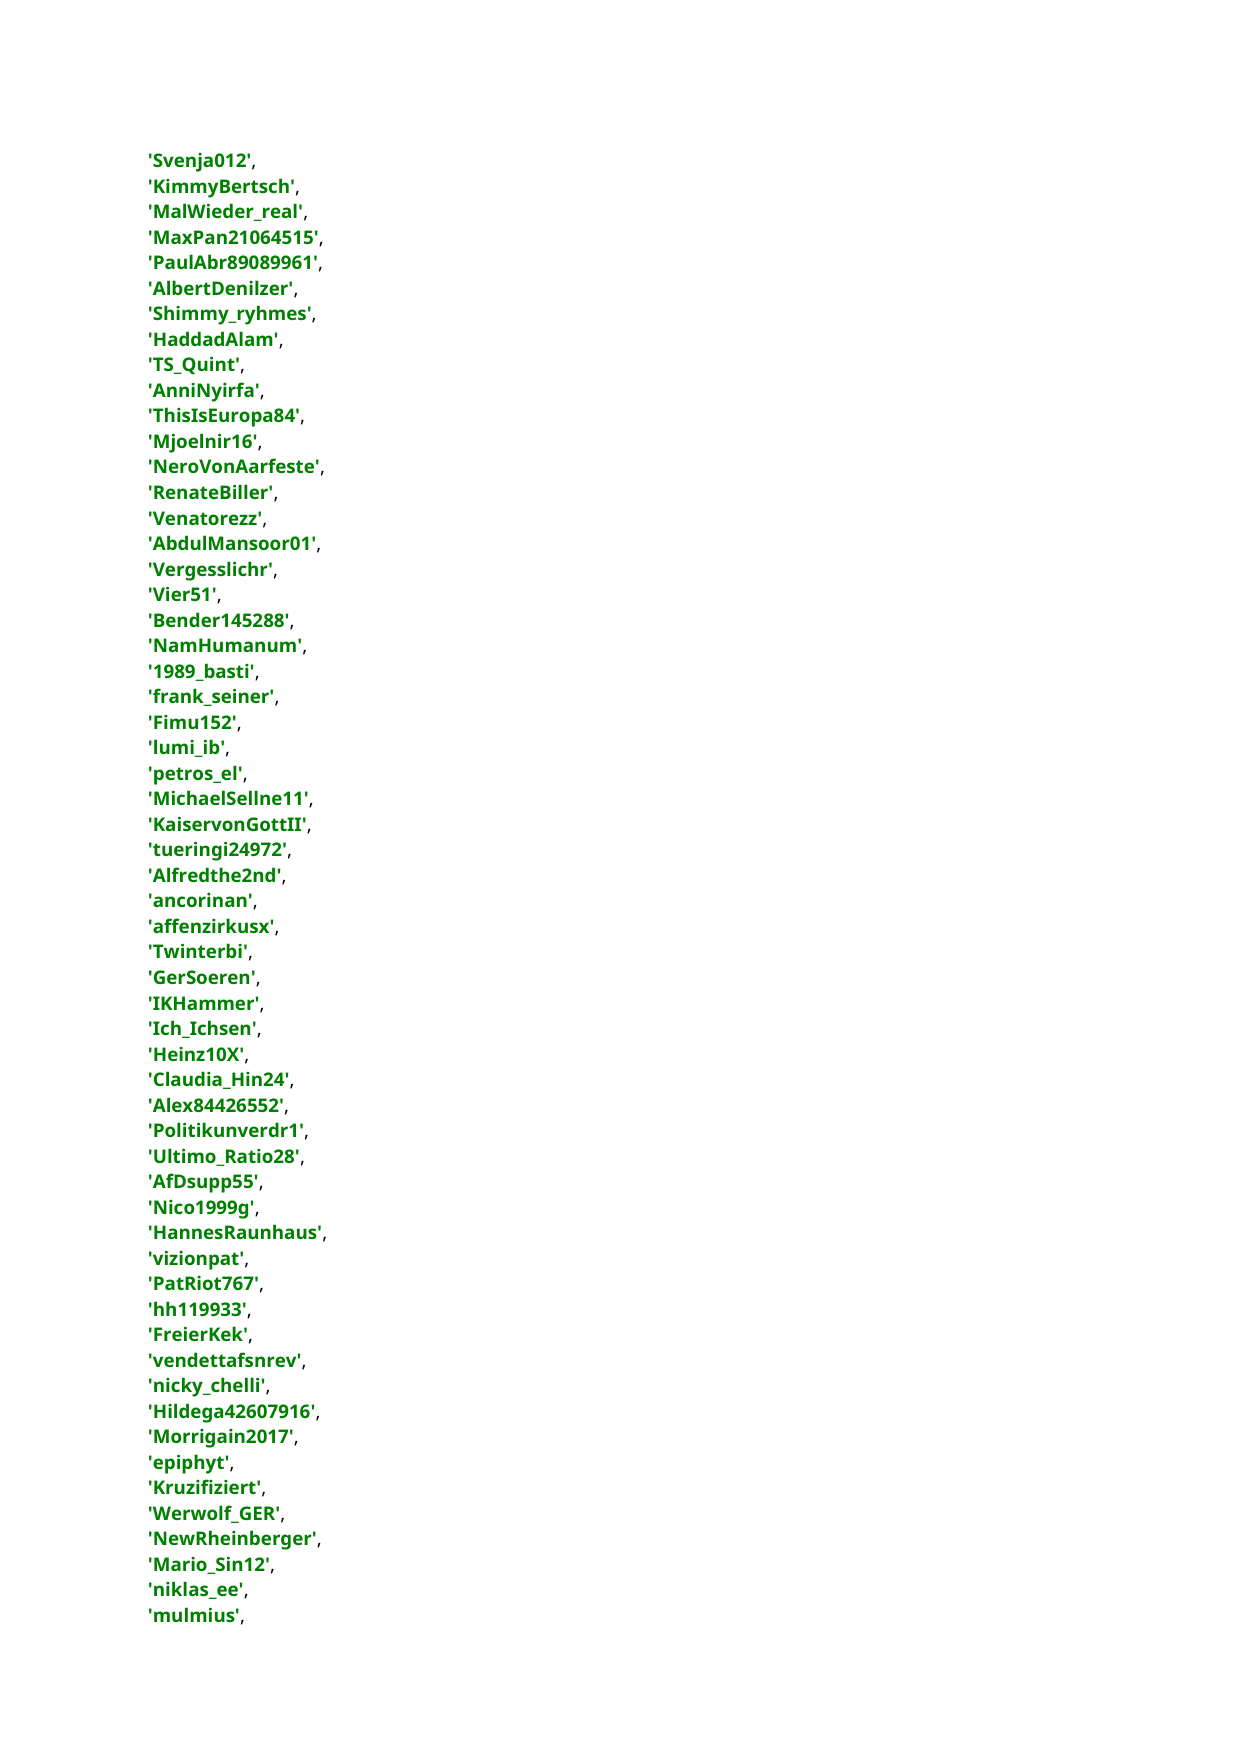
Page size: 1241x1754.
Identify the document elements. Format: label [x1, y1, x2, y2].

text [148, 148, 1093, 1628]
